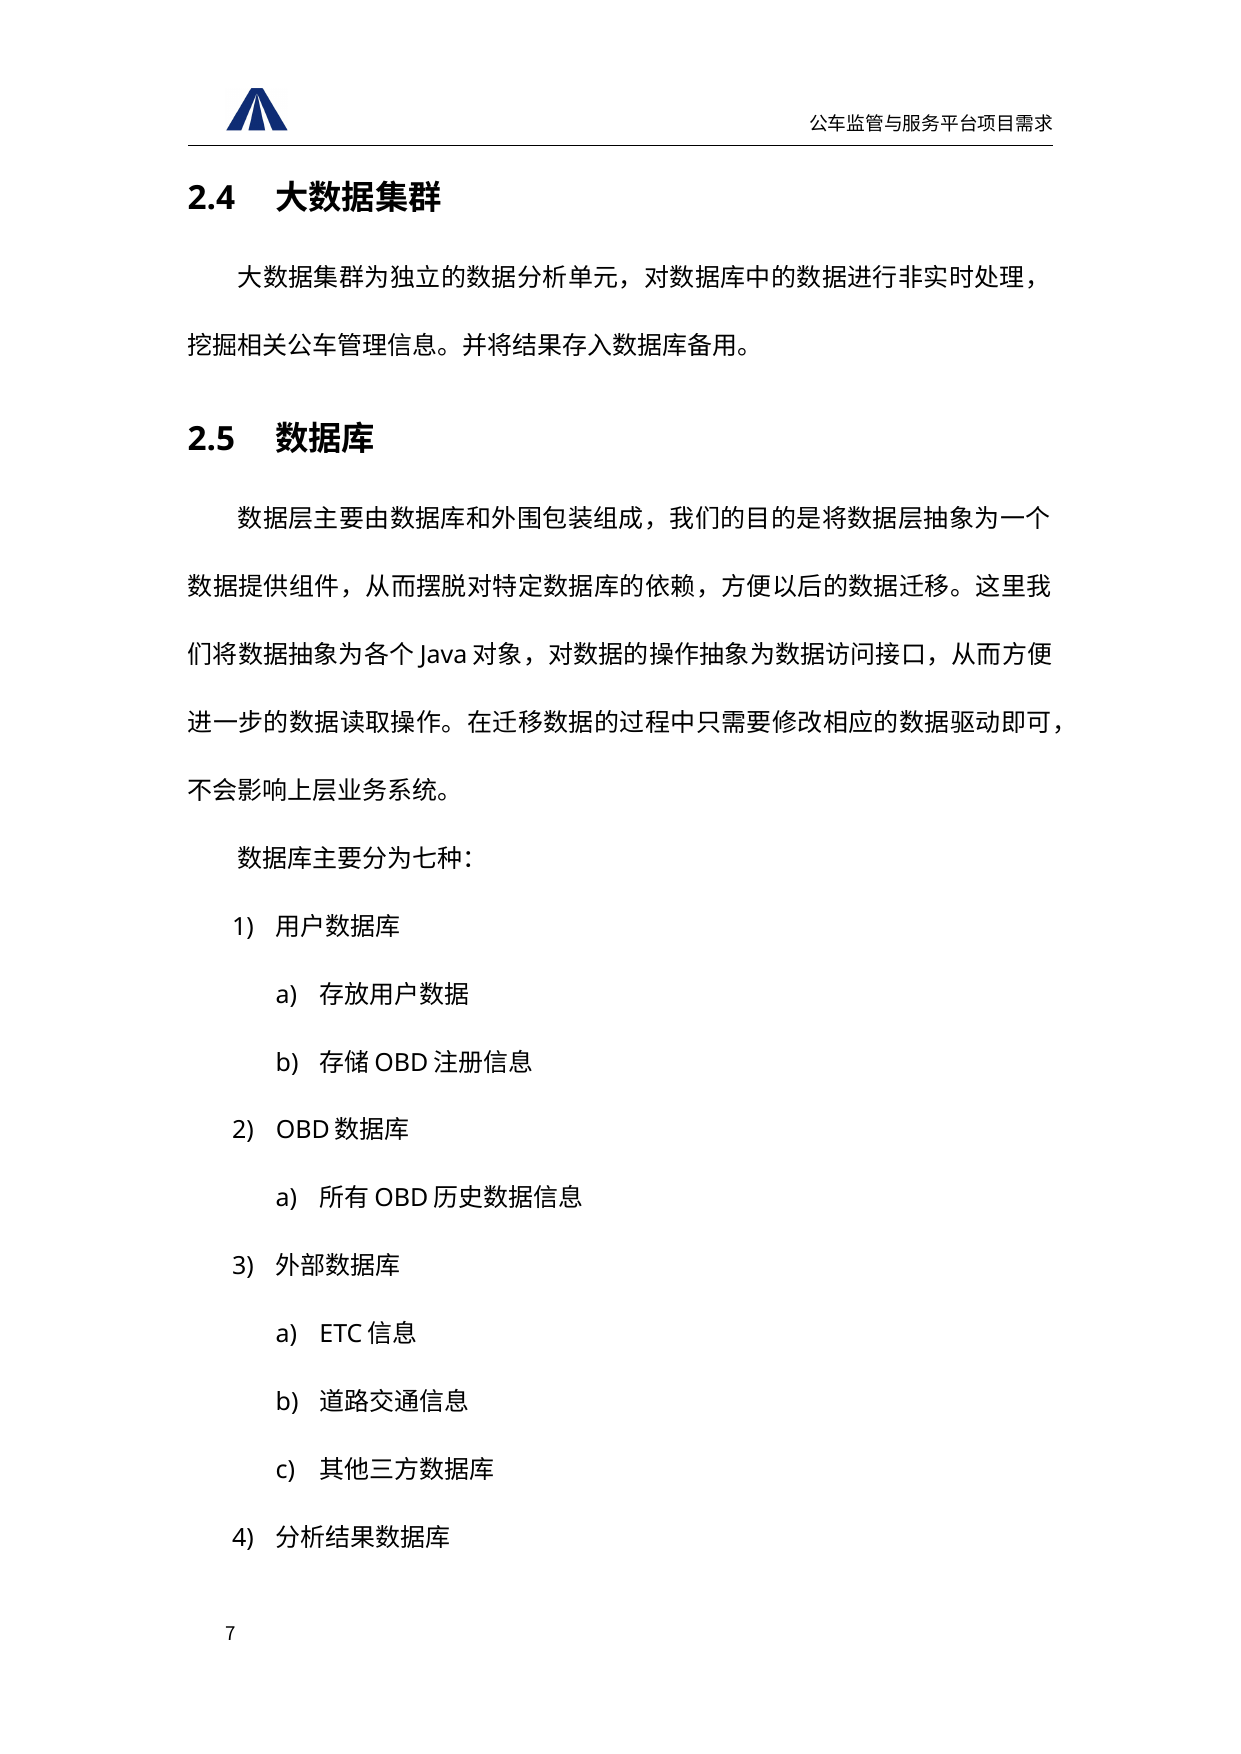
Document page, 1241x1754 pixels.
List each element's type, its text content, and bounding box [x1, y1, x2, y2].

list 所有OBD历史数据信息 [275, 1162, 1053, 1230]
text OBD数据库 [232, 1094, 1053, 1162]
text 数据层主要由数据库和外围包装组成，我们的目的是将数据层抽象为一个数据提供组件，从而摆脱对特定数据库的依赖，方便以后的数据迁移。这里我们将数据抽象为各个Java对象，对数据的操作抽象为数据访问接口，从而方便进一步的数据读取操作。在迁移数据的过程中只需要修改相应的数据驱动即可，不会影响上层业务系统。 [187, 483, 1053, 822]
list 存储OBD注册信息 [275, 1026, 1053, 1094]
text 用户数据库 [232, 890, 1053, 958]
text 分析结果数据库 [232, 1502, 1053, 1569]
subtitle 大数据集群 [187, 161, 1053, 229]
list 其他三方数据库 [275, 1434, 1053, 1502]
picture [225, 88, 288, 131]
list 道路交通信息 [275, 1366, 1053, 1434]
subtitle 数据库 [187, 402, 1053, 470]
list 存放用户数据 [275, 958, 1053, 1026]
text 外部数据库 [232, 1230, 1053, 1298]
text 大数据集群为独立的数据分析单元，对数据库中的数据进行非实时处理，挖掘相关公车管理信息。并将结果存入数据库备用。 [187, 242, 1053, 377]
list ETC信息 [275, 1298, 1053, 1366]
text 数据库主要分为七种： [187, 822, 1053, 890]
